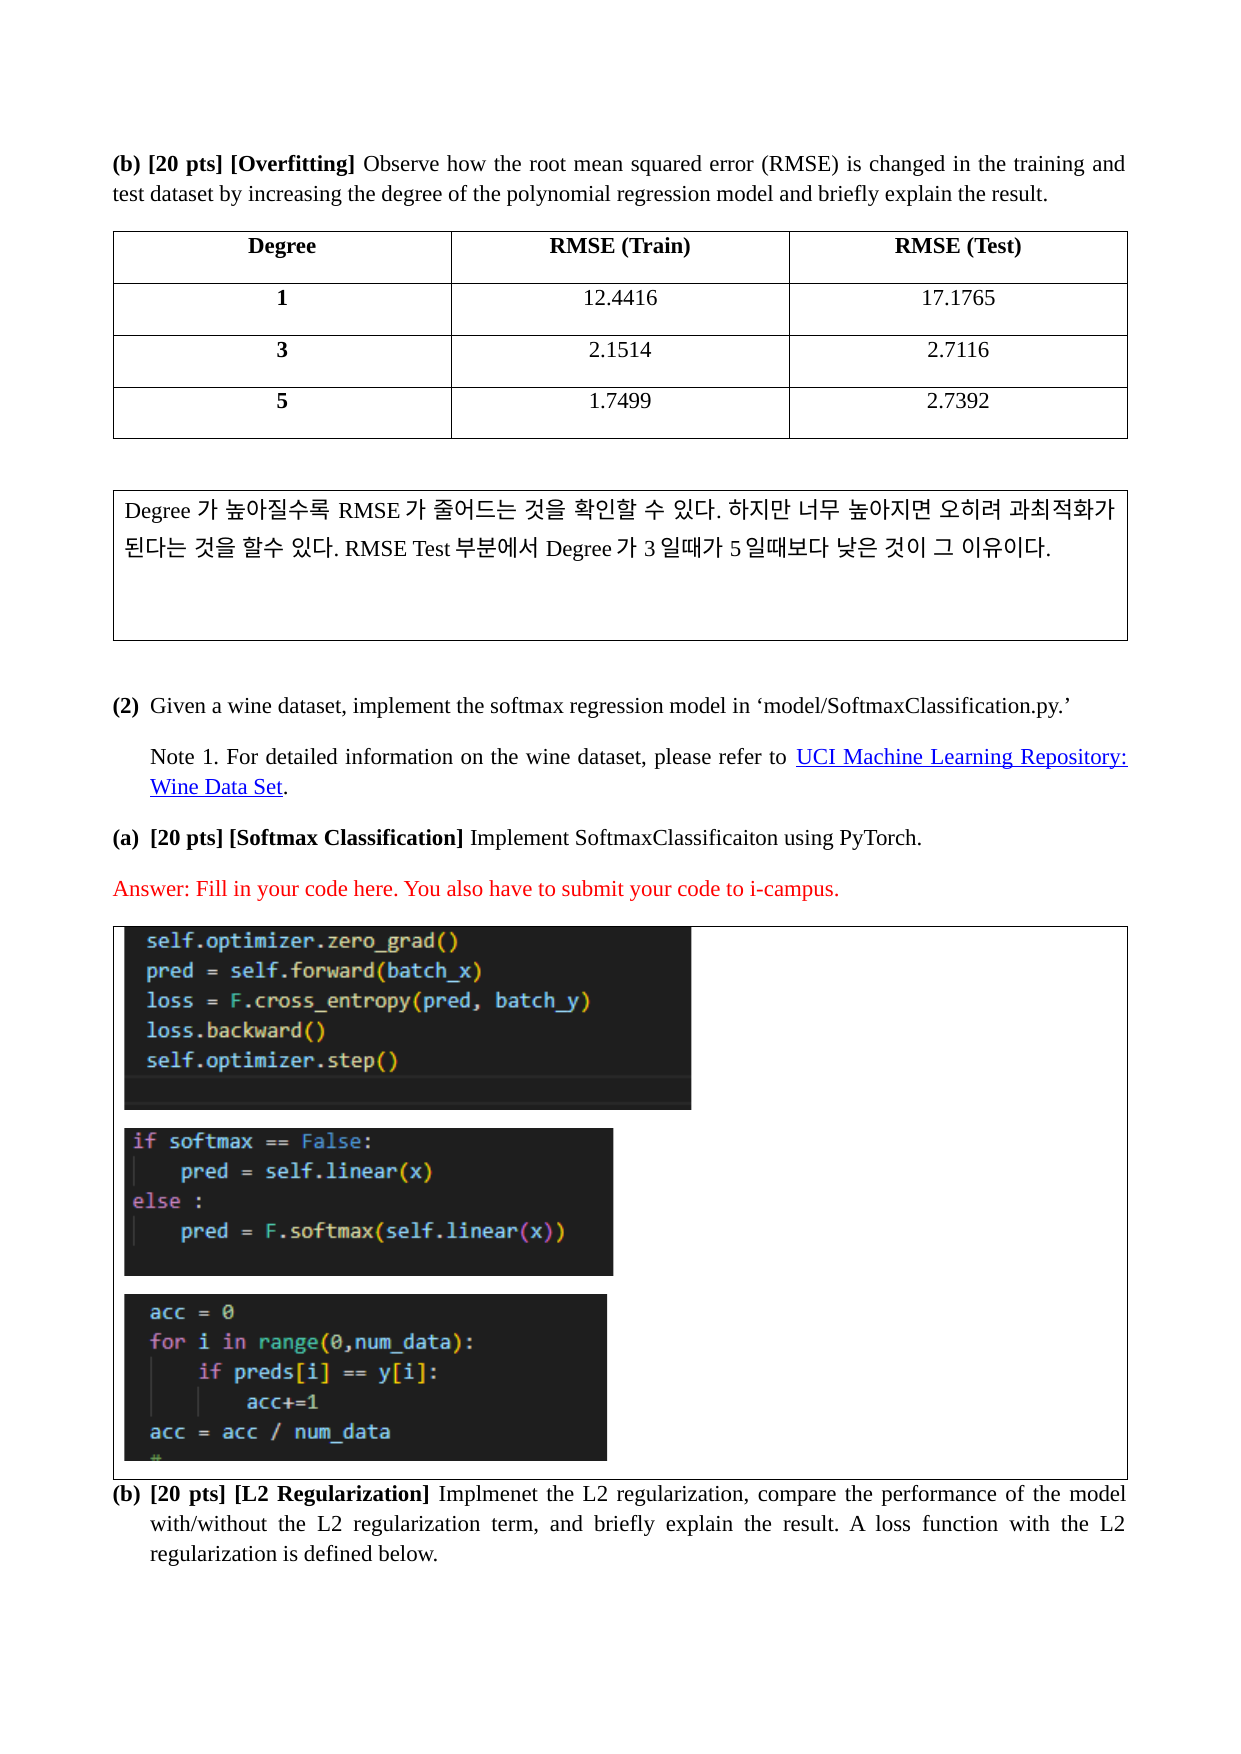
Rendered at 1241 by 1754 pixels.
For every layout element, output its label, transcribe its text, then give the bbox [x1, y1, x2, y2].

picture [124, 1128, 614, 1276]
text Answer: Fill in your code here. You also have to submit your code to i-campus. [112, 875, 1128, 901]
picture [124, 927, 692, 1110]
text (b) [20 pts] [Overfitting] Observe how the root mean squared error (RMSE) is changed in the training and test dataset by increasing the degree of the polynomial regression model and briefly explain the result. [112, 150, 1128, 207]
table_header [114, 927, 1127, 1479]
table_header RMSE (Train) [452, 232, 789, 283]
table_cell 17.1765 [790, 284, 1127, 335]
table_cell 2.7116 [790, 336, 1127, 387]
table_header Degree 가 높아질수록 RMSE가 줄어드는 것을 확인할 수 있다. 하지만 너무 높아지면 오히려 과최적화가 된다는 것을 할수 있다. RMSE Test부분에서 Degree가 3일때가 5일때보다 낮은 것이 그 이유이다. [114, 491, 1127, 639]
table_cell 5 [114, 388, 451, 438]
table_cell 12.4416 [452, 284, 789, 335]
table_header RMSE (Test) [790, 232, 1127, 283]
list [20 pts] [Softmax Classification] Implement SoftmaxClassificaiton using PyTorch. [112, 824, 1128, 850]
table_cell 1.7499 [452, 388, 789, 438]
list Given a wine dataset, implement the softmax regression model in ‘model/SoftmaxClassification.py.’ [112, 692, 1128, 718]
table_cell 1 [114, 284, 451, 335]
picture [124, 1294, 608, 1461]
table_cell 3 [114, 336, 451, 387]
list [20 pts] [L2 Regularization] Implmenet the L2 regularization, compare the performance of the model with/without the L2 regularization term, and briefly explain the result. A loss function with the L2 regularization is defined below. [112, 1480, 1128, 1566]
list Note 1. For detailed information on the wine dataset, please refer to UCI Machine Learning Repository: Wine Data Set. [150, 743, 1128, 799]
table_cell 2.7392 [790, 388, 1127, 438]
table_header Degree [114, 232, 451, 283]
table_cell 2.1514 [452, 336, 789, 387]
